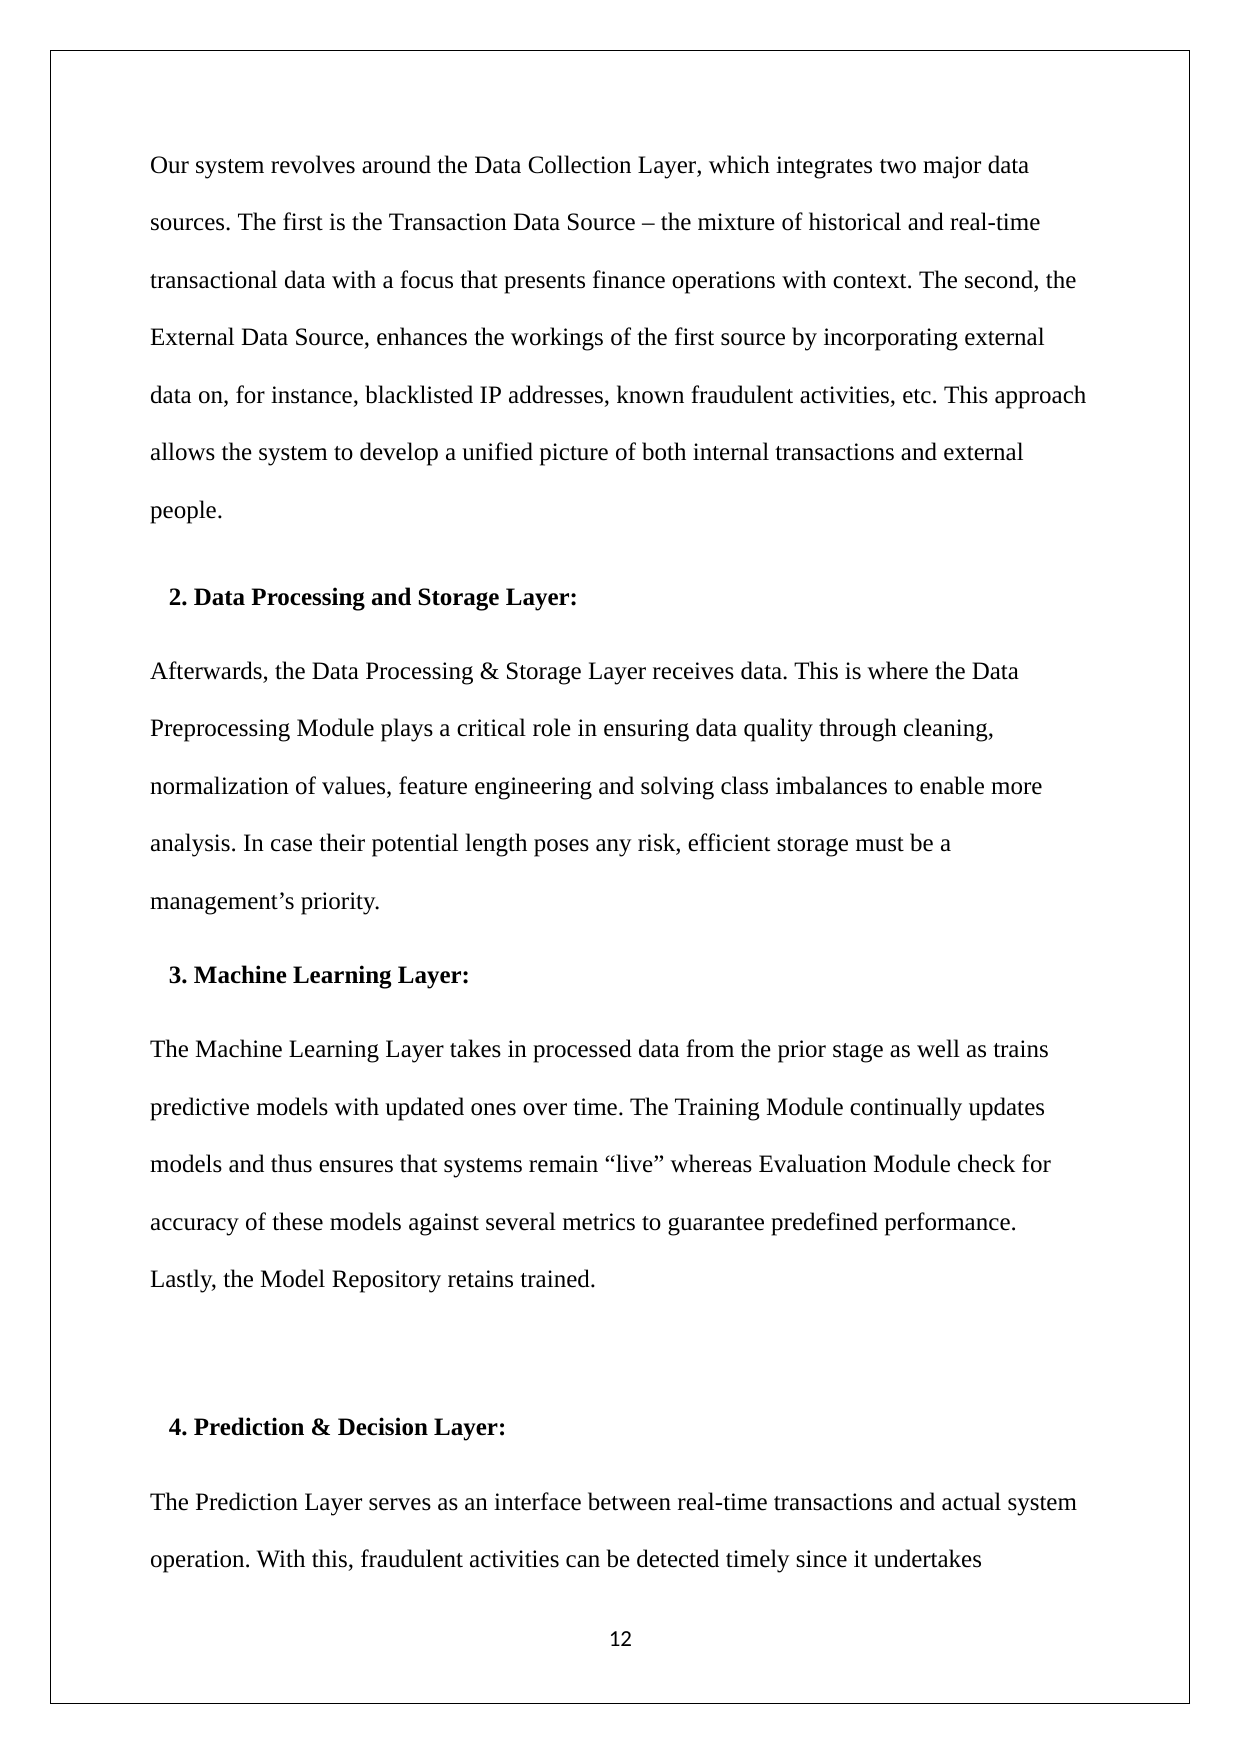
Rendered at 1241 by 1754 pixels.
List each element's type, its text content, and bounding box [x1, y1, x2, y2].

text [150, 1487, 1090, 1573]
text 2. Data Processing and Storage Layer: [150, 582, 1090, 610]
text 4. Prediction & Decision Layer: [150, 1412, 1090, 1441]
text Our system revolves around the Data Collection Layer, which integrates two major data sources. The first is the Transaction Data Source – the mixture of historical and real-time transactional data with a focus that presents finance operations with context. The second, the External Data Source, enhances the workings of the first source by incorporating external data on, for instance, blacklisted IP addresses, known fraudulent activities, etc. This approach allows the system to develop a unified picture of both internal transactions and external people. [150, 150, 1090, 524]
text The Machine Learning Layer takes in processed data from the prior stage as well as trains predictive models with updated ones over time. The Training Module continually updates models and thus ensures that systems remain “live” whereas Evaluation Module check for accuracy of these models against several metrics to guarantee predefined performance. Lastly, the Model Repository retains trained. [150, 1034, 1090, 1293]
text Afterwards, the Data Processing & Storage Layer receives data. This is where the Data Preprocessing Module plays a critical role in ensuring data quality through cleaning, normalization of values, feature engineering and solving class imbalances to enable more analysis. In case their potential length poses any risk, efficient storage must be a management’s priority. [150, 656, 1090, 914]
text 3. Machine Learning Layer: [150, 960, 1090, 989]
